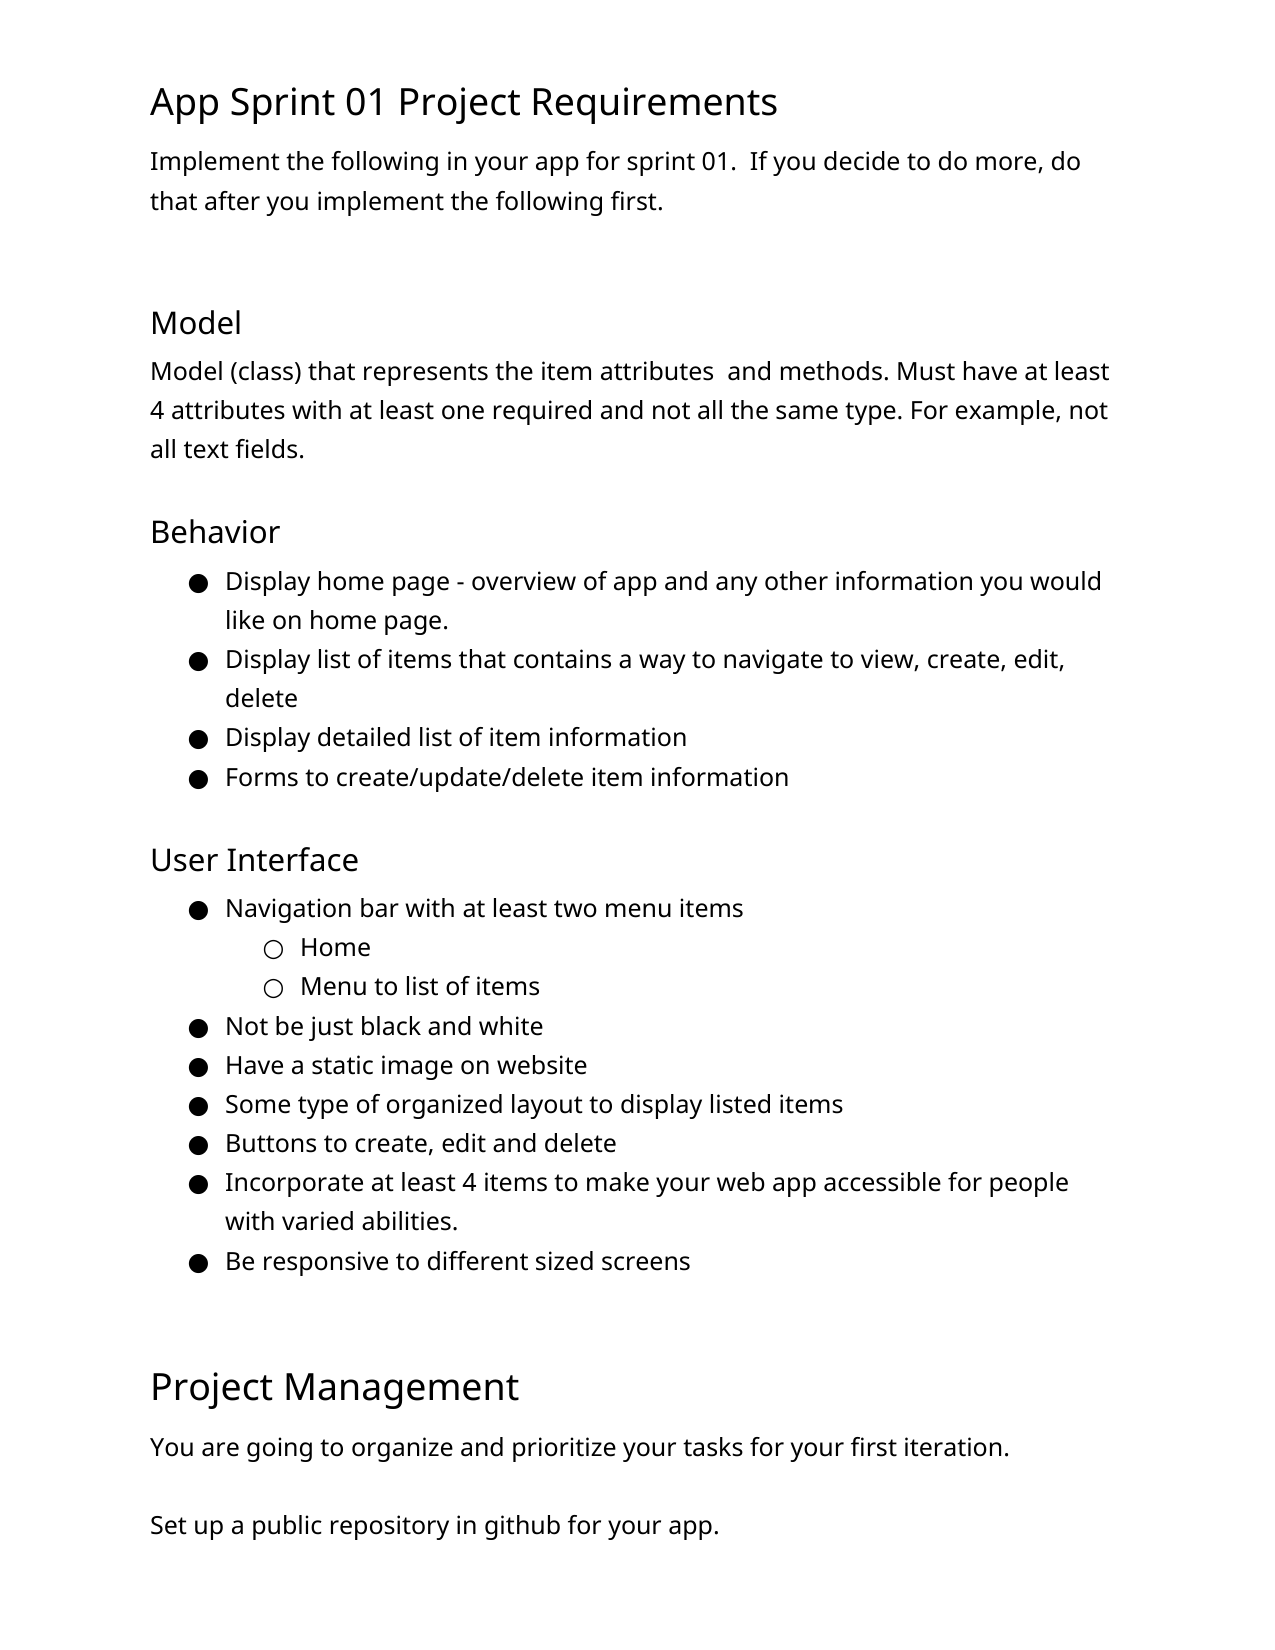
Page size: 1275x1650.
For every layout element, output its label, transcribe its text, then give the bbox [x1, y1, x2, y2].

list Display list of items that contains a way to navigate to view, create, edit, delete [187, 642, 1125, 715]
list Menu to list of items [262, 969, 1125, 1003]
list Display home page - overview of app and any other information you would like on home page. [187, 563, 1125, 637]
subtitle Model [150, 301, 1125, 343]
list Not be just black and white [187, 1008, 1125, 1042]
list Forms to create/update/delete item information [187, 759, 1125, 793]
list Have a static image on website [187, 1047, 1125, 1081]
list Display detailed list of item information [187, 720, 1125, 754]
subtitle User Interface [150, 838, 1125, 880]
subtitle Project Management [150, 1361, 1125, 1412]
list Incorporate at least 4 items to make your web app accessible for people with varied abilities. [187, 1165, 1125, 1238]
list Navigation bar with at least two menu items [187, 891, 1125, 925]
text Implement the following in your app for sprint 01. If you decide to do more, do that after you implement the following first. [150, 144, 1125, 217]
list Some type of organized layout to display listed items [187, 1086, 1125, 1121]
subtitle Behavior [150, 510, 1125, 553]
subtitle App Sprint 01 Project Requirements [150, 75, 1125, 126]
text Set up a public repository in github for your app. [150, 1508, 1125, 1542]
text Model (class) that represents the item attributes and methods. Must have at least 4 attributes with at least one required and not all the same type. For example, not all text fields. [150, 354, 1125, 466]
list Buttons to create, edit and delete [187, 1126, 1125, 1160]
list Be responsive to different sized screens [187, 1243, 1125, 1277]
list Home [262, 930, 1125, 964]
text You are going to organize and prioritize your tasks for your first iteration. [150, 1430, 1125, 1464]
